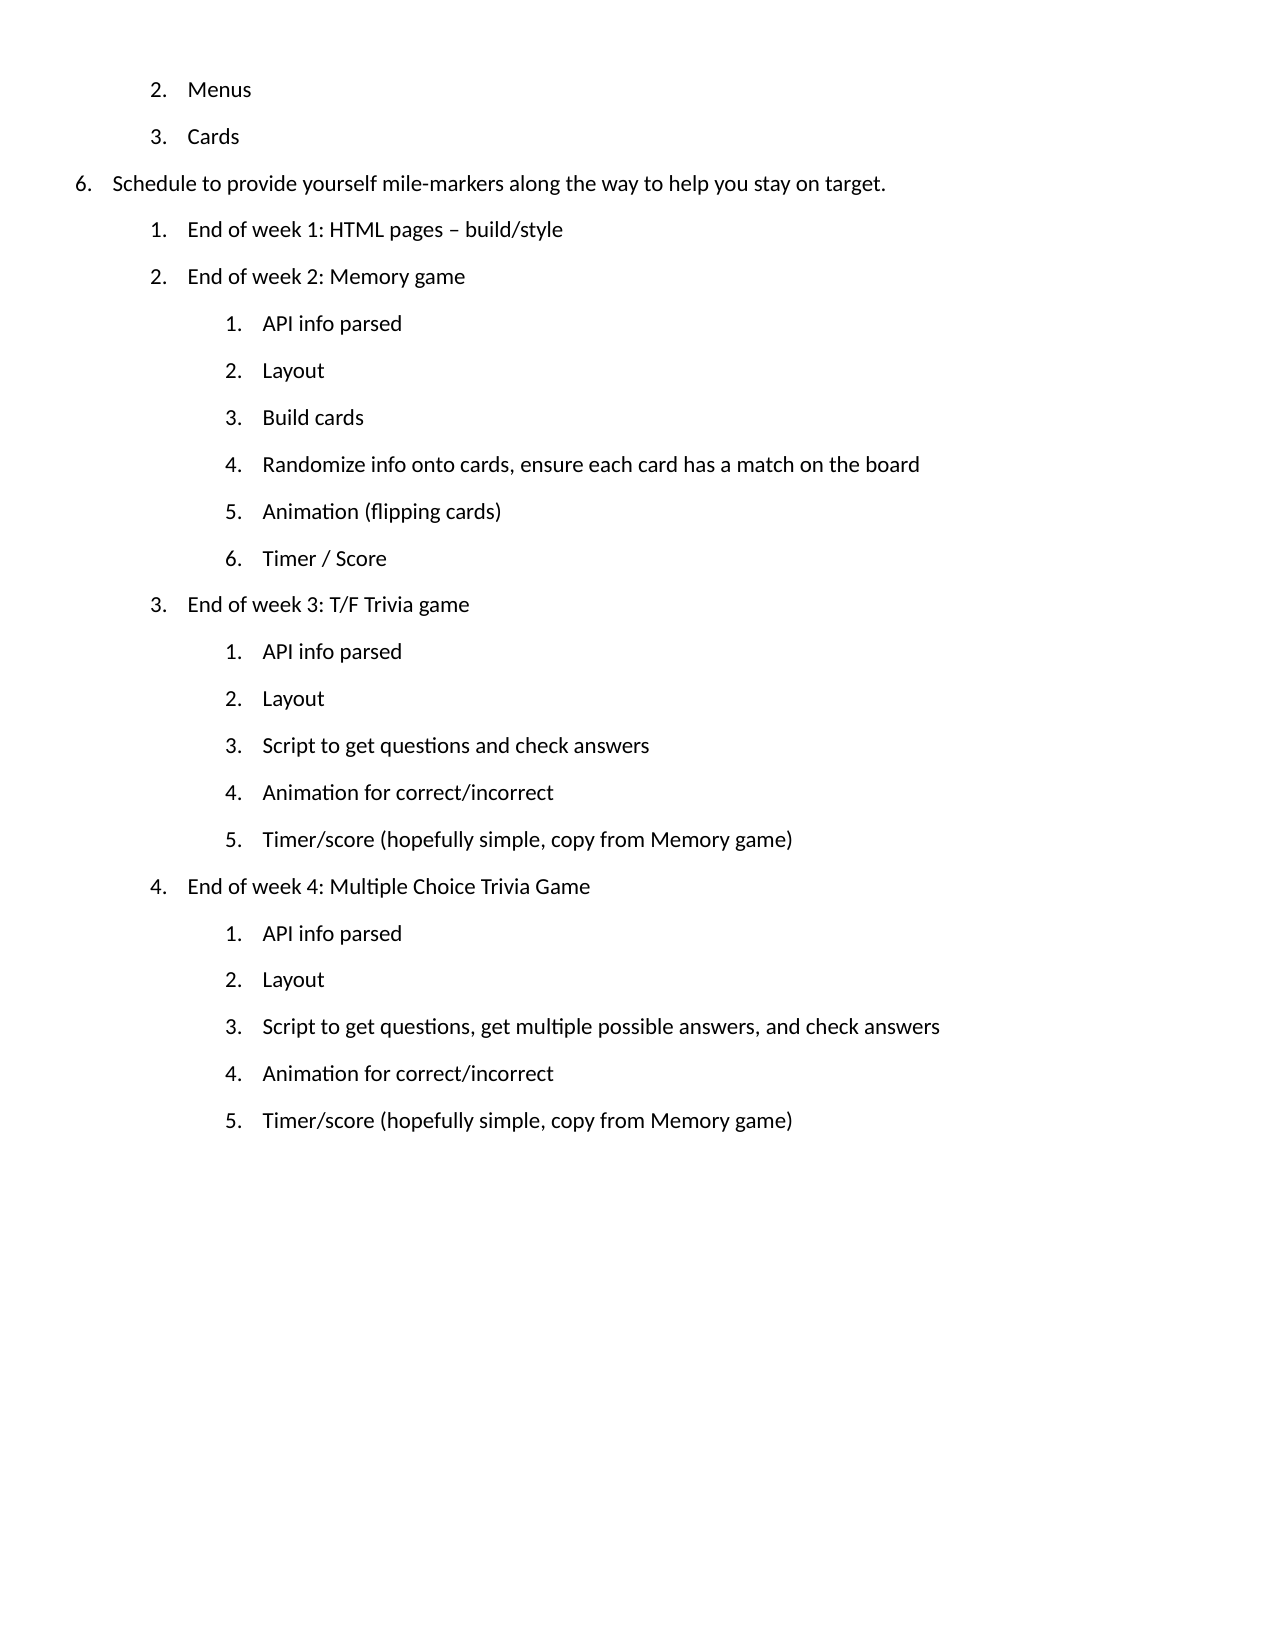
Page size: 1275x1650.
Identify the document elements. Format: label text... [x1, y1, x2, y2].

list Layout [225, 356, 1200, 384]
list Timer / Score [225, 544, 1200, 572]
list Layout [225, 684, 1200, 712]
list API info parsed [225, 637, 1200, 666]
list Randomize info onto cards, ensure each card has a match on the board [225, 450, 1200, 478]
list End of week 2: Memory game [150, 262, 1200, 291]
list Layout [225, 966, 1200, 994]
list Menus [150, 75, 1200, 103]
list Timer/score (hopefully simple, copy from Memory game) [225, 1106, 1200, 1134]
list API info parsed [225, 309, 1200, 337]
list API info parsed [225, 919, 1200, 947]
list Cards [150, 122, 1200, 150]
list Script to get questions and check answers [225, 731, 1200, 759]
list End of week 3: T/F Trivia game [150, 591, 1200, 619]
list Build cards [225, 403, 1200, 431]
list Animation for correct/incorrect [225, 778, 1200, 806]
list Schedule to provide yourself mile-markers along the way to help you stay on target. [75, 169, 1200, 197]
list End of week 1: HTML pages – build/style [150, 216, 1200, 244]
list Script to get questions, get multiple possible answers, and check answers [225, 1012, 1200, 1041]
list Animation for correct/incorrect [225, 1059, 1200, 1087]
list Animation (flipping cards) [225, 497, 1200, 525]
list End of week 4: Multiple Choice Trivia Game [150, 872, 1200, 900]
list Timer/score (hopefully simple, copy from Memory game) [225, 825, 1200, 853]
